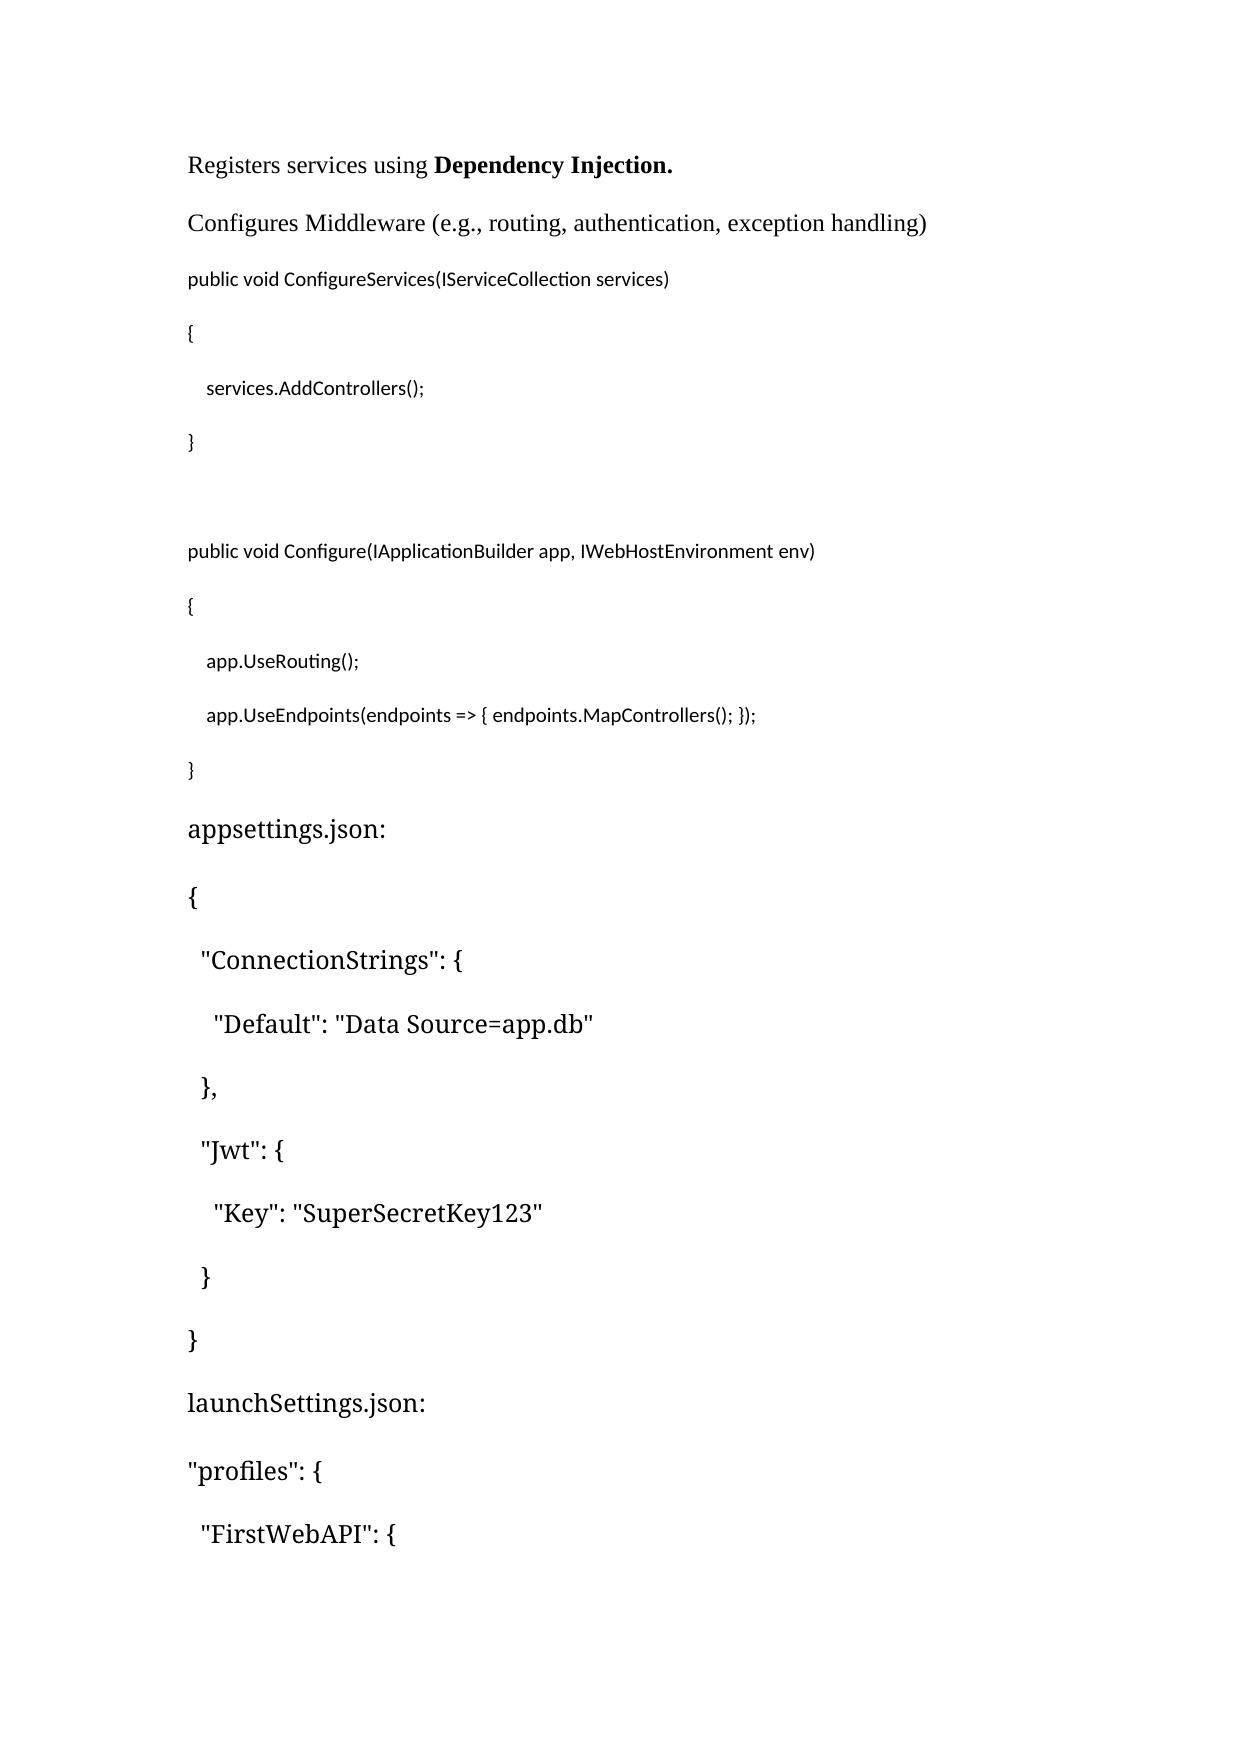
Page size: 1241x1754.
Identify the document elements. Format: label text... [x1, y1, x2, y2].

list "Jwt": { [187, 1133, 1053, 1167]
list "ConnectionStrings": { [187, 943, 1053, 977]
list services.AddControllers(); [187, 375, 1053, 400]
list launchSettings.json: "profiles": { [187, 1386, 1053, 1488]
text Registers services using Dependency Injection. [187, 150, 1053, 179]
list appsettings.json: { [187, 812, 1053, 914]
text Configures Middleware (e.g., routing, authentication, exception handling) [187, 208, 1053, 237]
list app.UseEndpoints(endpoints => { endpoints.MapControllers(); }); [187, 702, 1053, 728]
list } [187, 1322, 1053, 1356]
list "Key": "SuperSecretKey123" [187, 1196, 1053, 1230]
list public void Configure(IApplicationBuilder app, IWebHostEnvironment env) [187, 539, 1053, 564]
list { [187, 320, 1053, 346]
list public void ConfigureServices(IServiceCollection services) [187, 266, 1053, 291]
list }, [187, 1069, 1053, 1103]
list { [187, 593, 1053, 619]
list app.UseRouting(); [187, 648, 1053, 673]
list "Default": "Data Source=app.db" [187, 1006, 1053, 1040]
list } [187, 757, 1053, 782]
list "FirstWebAPI": { [187, 1517, 1053, 1551]
list } [187, 1259, 1053, 1293]
list } [187, 429, 1053, 455]
